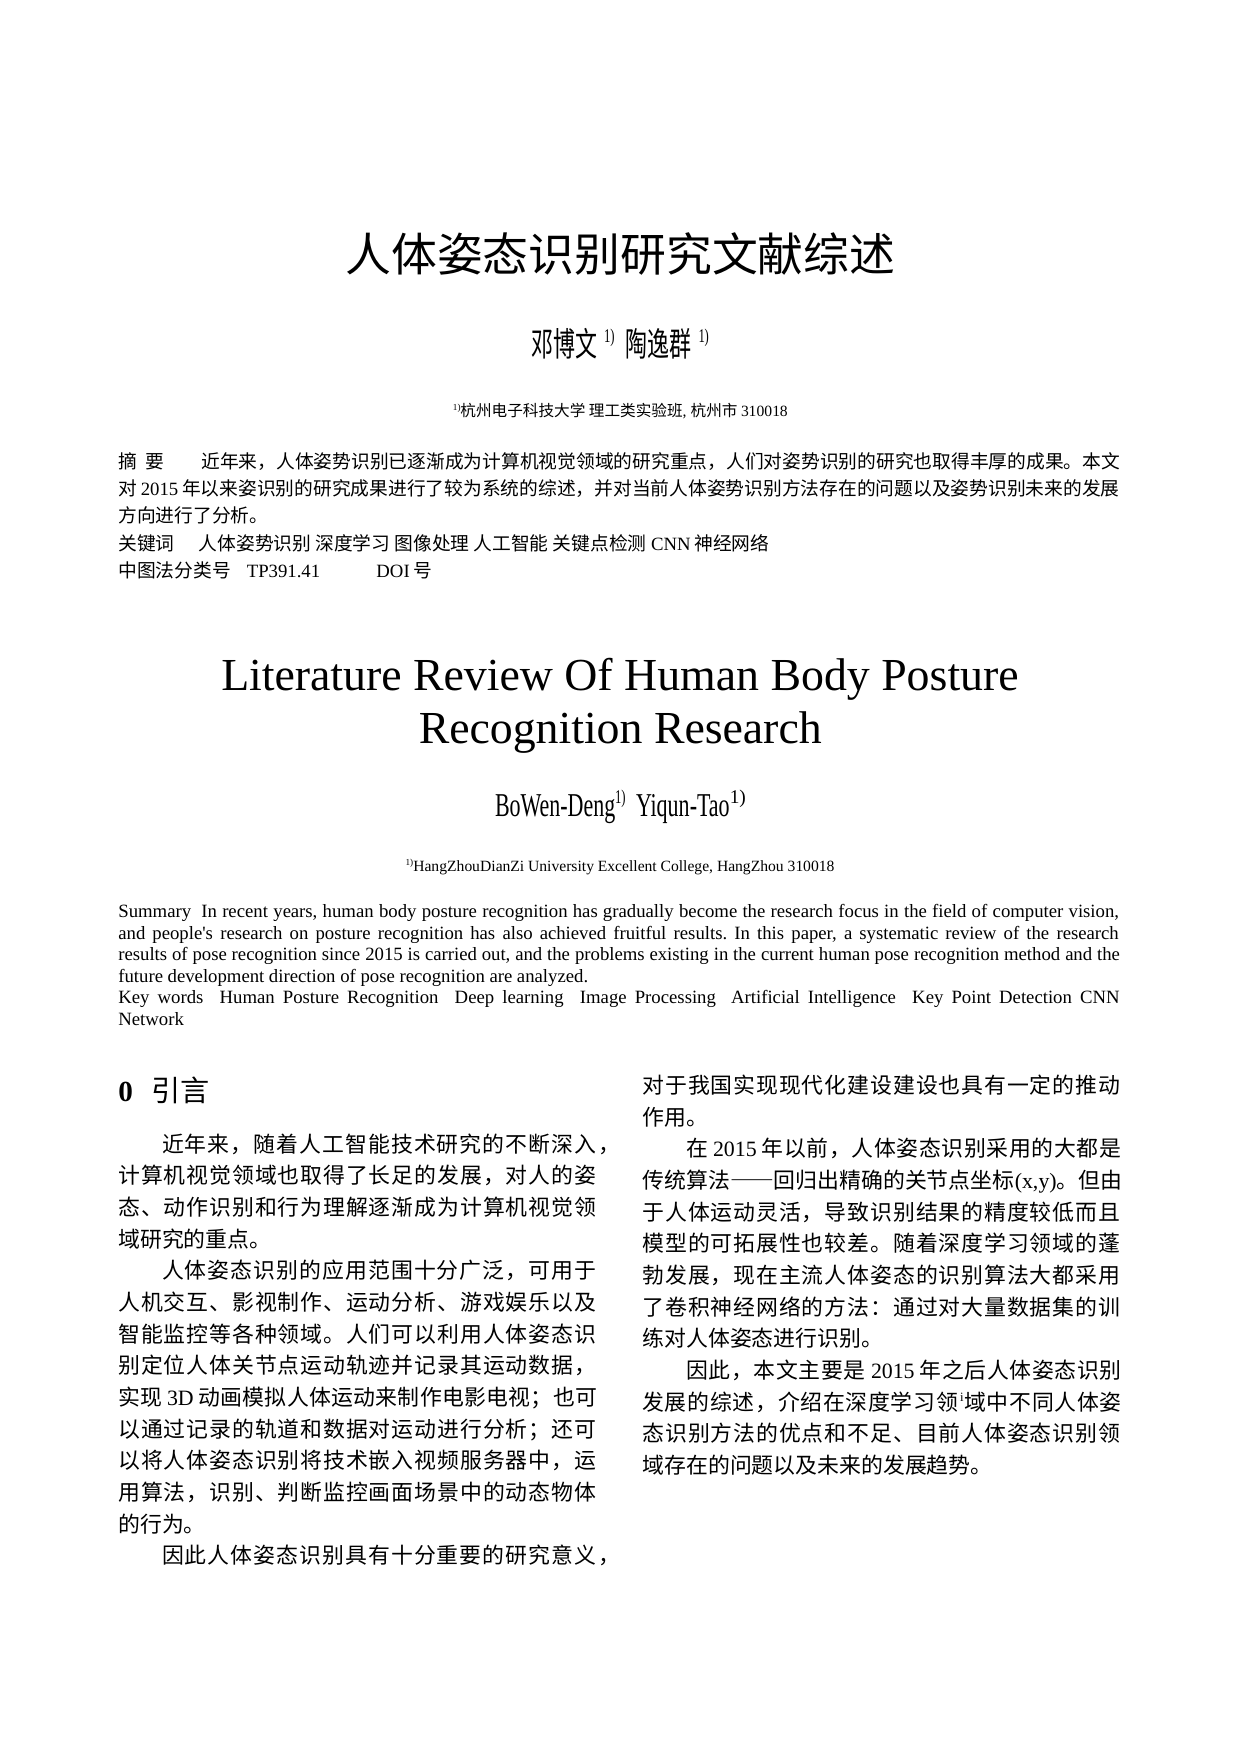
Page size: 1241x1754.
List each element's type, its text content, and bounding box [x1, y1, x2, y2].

text Literature Review Of Human Body Posture Recognition Research [118, 648, 1122, 753]
text Summary In recent years, human body posture recognition has gradually become the research focus in the field of computer vision, and people's research on posture recognition has also achieved fruitful results. In this paper, a systematic review of the research results of pose recognition since 2015 is carried out, and the problems existing in the current human pose recognition method and the future development direction of pose recognition are analyzed. [118, 900, 1122, 986]
subtitle 引言 [118, 1068, 598, 1110]
text 关键词 人体姿势识别 深度学习 图像处理 人工智能 关键点检测 CNN神经网络 [118, 528, 1122, 555]
text 中图法分类号 TP391.41 DOI号 [118, 555, 1122, 583]
text 在2015年以前，人体姿态识别采用的大都是传统算法——回归出精确的关节点坐标(x,y)。但由于人体运动灵活，导致识别结果的精度较低而且模型的可拓展性也较差。随着深度学习领域的蓬勃发展，现在主流人体姿态的识别算法大都采用了卷积神经网络的方法：通过对大量数据集的训练对人体姿态进行识别。 [642, 1131, 1122, 1353]
text BoWen-Deng1) Yiqun-Tao1) [118, 786, 1122, 824]
text 1)杭州电子科技大学 理工类实验班, 杭州市 310018 [118, 398, 1122, 421]
text 因此人体姿态识别具有十分重要的研究意义，对于我国实现现代化建设建设也具有一定的推动作用。 [642, 1068, 1122, 1131]
text 近年来，随着人工智能技术研究的不断深入，计算机视觉领域也取得了长足的发展，对人的姿态、动作识别和行为理解逐渐成为计算机视觉领域研究的重点。 [118, 1127, 598, 1253]
subtitle 人体姿态识别研究文献综述 [118, 218, 1122, 285]
text 1)HangZhouDianZi University Excellent College, HangZhou 310018 [118, 856, 1122, 874]
text 摘 要 近年来，人体姿势识别已逐渐成为计算机视觉领域的研究重点，人们对姿势识别的研究也取得丰厚的成果。本文对2015年以来姿识别的研究成果进行了较为系统的综述，并对当前人体姿势识别方法存在的问题以及姿势识别未来的发展方向进行了分析。 [118, 447, 1122, 528]
text 因此人体姿态识别具有十分重要的研究意义，对于我国实现现代化建设建设也具有一定的推动作用。 [118, 1538, 598, 1570]
text 因此，本文主要是2015年之后人体姿态识别发展的综述，介绍在深度学习领域中不同人体姿态识别方法的优点和不足、目前人体姿态识别领域存在的问题以及未来的发展趋势。 [642, 1353, 1122, 1479]
text 人体姿态识别的应用范围十分广泛，可用于人机交互、影视制作、运动分析、游戏娱乐以及智能监控等各种领域。人们可以利用人体姿态识别定位人体关节点运动轨迹并记录其运动数据，实现3D动画模拟人体运动来制作电影电视；也可以通过记录的轨道和数据对运动进行分析；还可以将人体姿态识别将技术嵌入视频服务器中，运用算法，识别、判断监控画面场景中的动态物体的行为。 [118, 1253, 598, 1538]
text 邓博文1) 陶逸群1) [118, 317, 1122, 366]
text Key words Human Posture Recognition Deep learning Image Processing Artificial Intelligence Key Point Detection CNN Network [118, 986, 1122, 1029]
